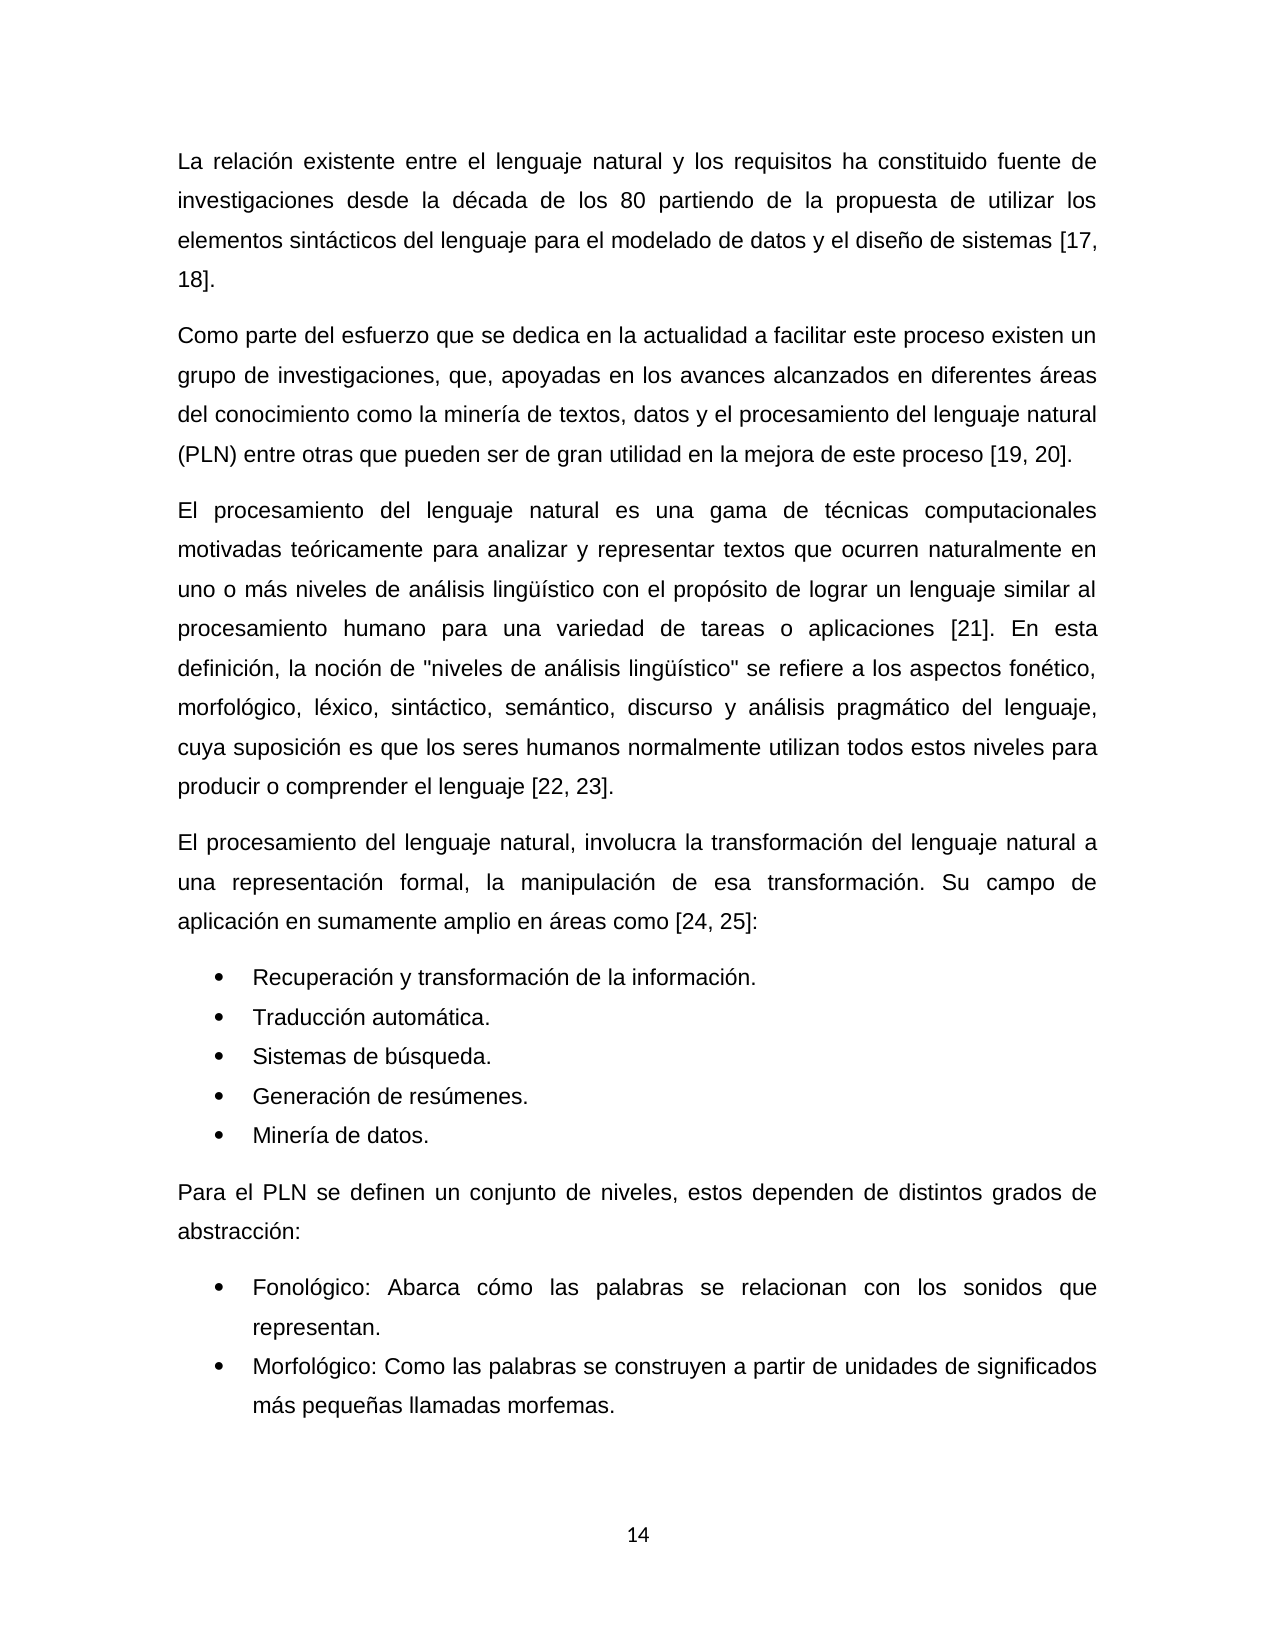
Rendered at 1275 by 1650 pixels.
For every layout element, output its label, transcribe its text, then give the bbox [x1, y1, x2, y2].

text La relación existente entre el lenguaje natural y los requisitos ha constituido fuente de investigaciones desde la década de los 80 partiendo de la propuesta de utilizar los elementos sintácticos del lenguaje para el modelado de datos y el diseño de sistemas. [177, 148, 1098, 292]
list Morfológico: Como las palabras se construyen a partir de unidades de significados más pequeñas llamadas morfemas. [215, 1353, 1098, 1419]
text Para el PLN se definen un conjunto de niveles, estos dependen de distintos grados de abstracción: [177, 1178, 1098, 1244]
list Minería de datos. [215, 1122, 1098, 1149]
list Sistemas de búsqueda. [215, 1043, 1098, 1070]
list Recuperación y transformación de la información. [215, 964, 1098, 991]
text El procesamiento del lenguaje natural, involucra la transformación del lenguaje natural a una representación formal, la manipulación de esa transformación. Su campo de aplicación en sumamente amplio en áreas como: [177, 829, 1098, 934]
list Fonológico: Abarca cómo las palabras se relacionan con los sonidos que representan. [215, 1274, 1098, 1340]
text Como parte del esfuerzo que se dedica en la actualidad a facilitar este proceso existen un grupo de investigaciones, que, apoyadas en los avances alcanzados en diferentes áreas del conocimiento como la minería de textos, datos y el procesamiento del lenguaje natural (PLN) entre otras que pueden ser de gran utilidad en la mejora de este proceso. [177, 322, 1098, 467]
list Generación de resúmenes. [215, 1083, 1098, 1109]
list Traducción automática. [215, 1004, 1098, 1030]
text El procesamiento del lenguaje natural es una gama de técnicas computacionales motivadas teóricamente para analizar y representar textos que ocurren naturalmente en uno o más niveles de análisis lingüístico con el propósito de lograr un lenguaje similar al procesamiento humano para una variedad de tareas o aplicaciones. En esta definición, la noción de "niveles de análisis lingüístico" se refiere a los aspectos fonético, morfológico, léxico, sintáctico, semántico, discurso y análisis pragmático del lenguaje, cuya suposición es que los seres humanos normalmente utilizan todos estos niveles para producir o comprender el lenguaje . [177, 497, 1098, 799]
